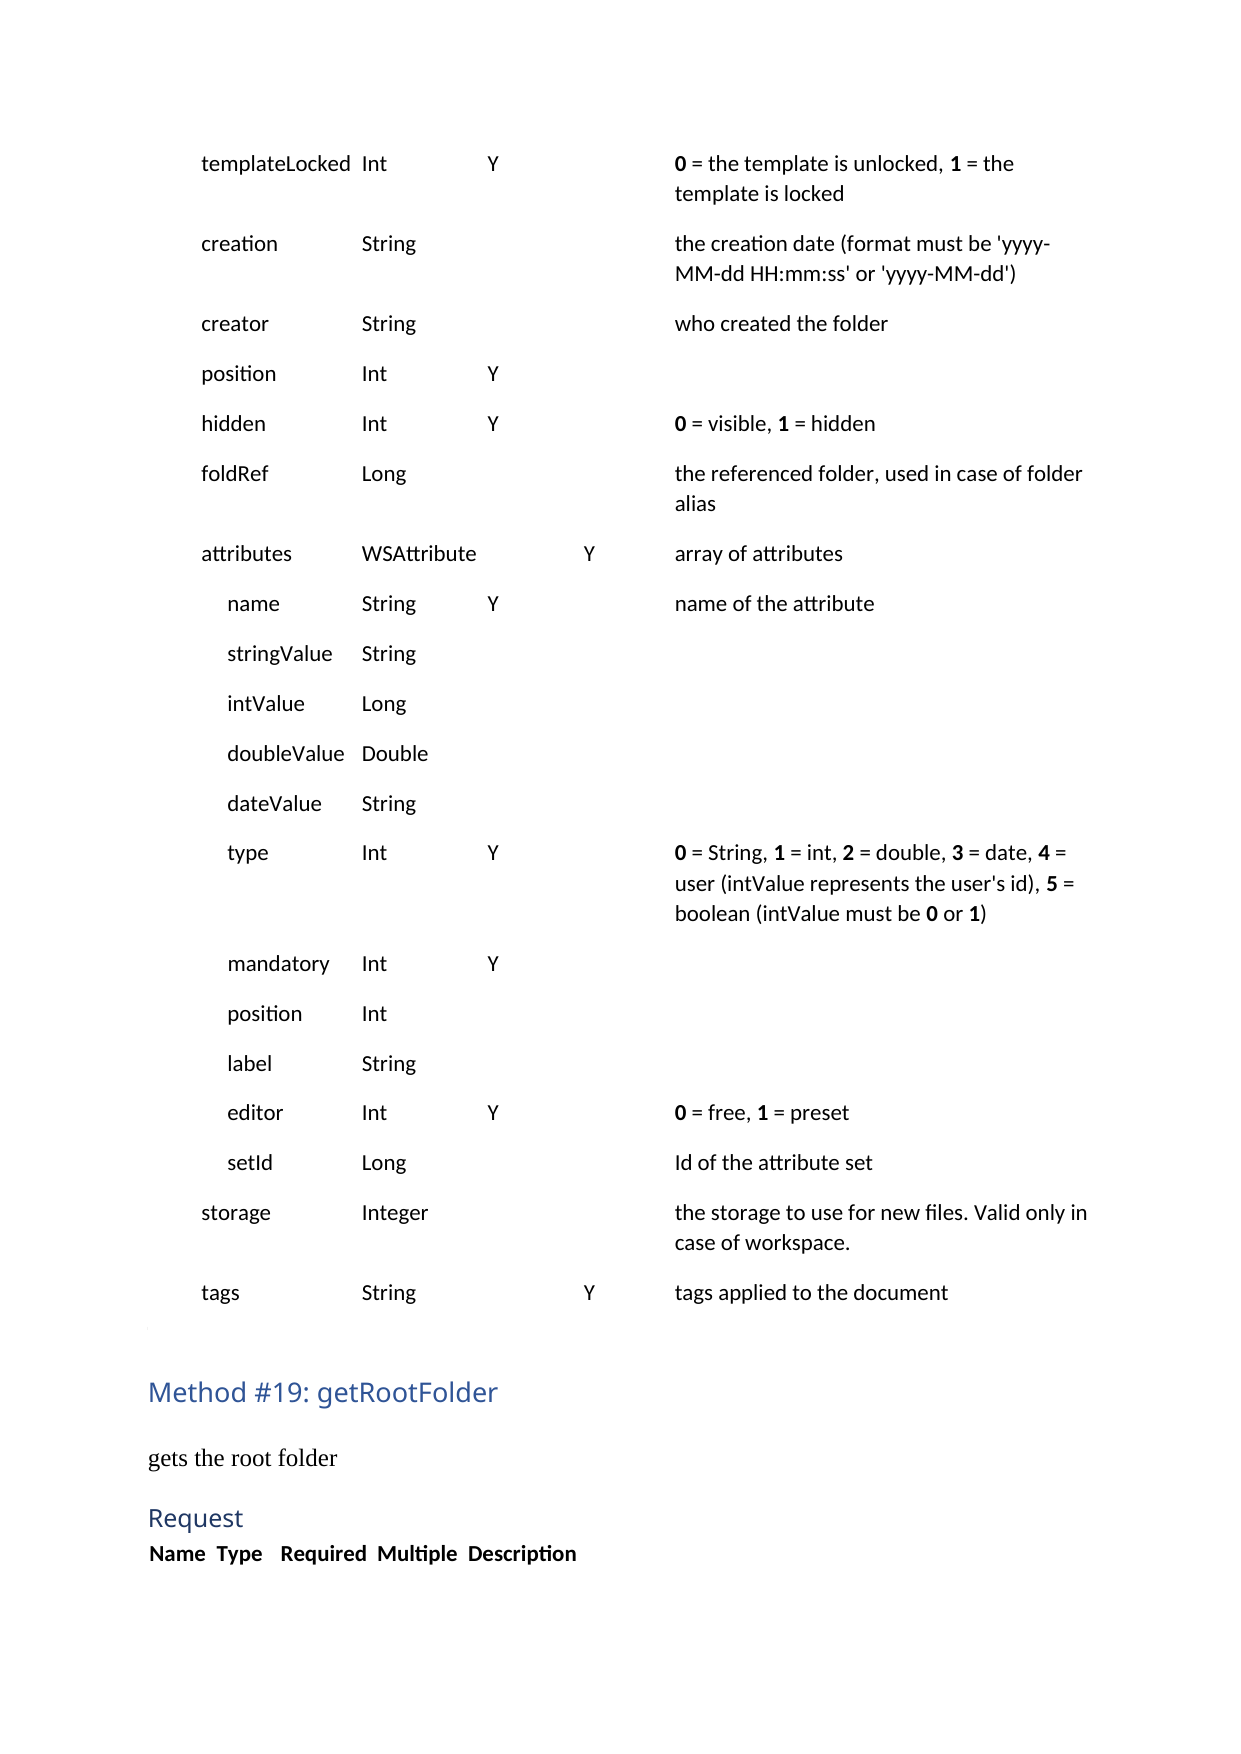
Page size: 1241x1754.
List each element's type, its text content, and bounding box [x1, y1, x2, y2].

subtitle Request [148, 1501, 1093, 1534]
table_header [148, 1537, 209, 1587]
subtitle Method #19: getRootFolder [148, 1374, 1093, 1411]
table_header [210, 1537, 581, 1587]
text gets the root folder [148, 1443, 1093, 1471]
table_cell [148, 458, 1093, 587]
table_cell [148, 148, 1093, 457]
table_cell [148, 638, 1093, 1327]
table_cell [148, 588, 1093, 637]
